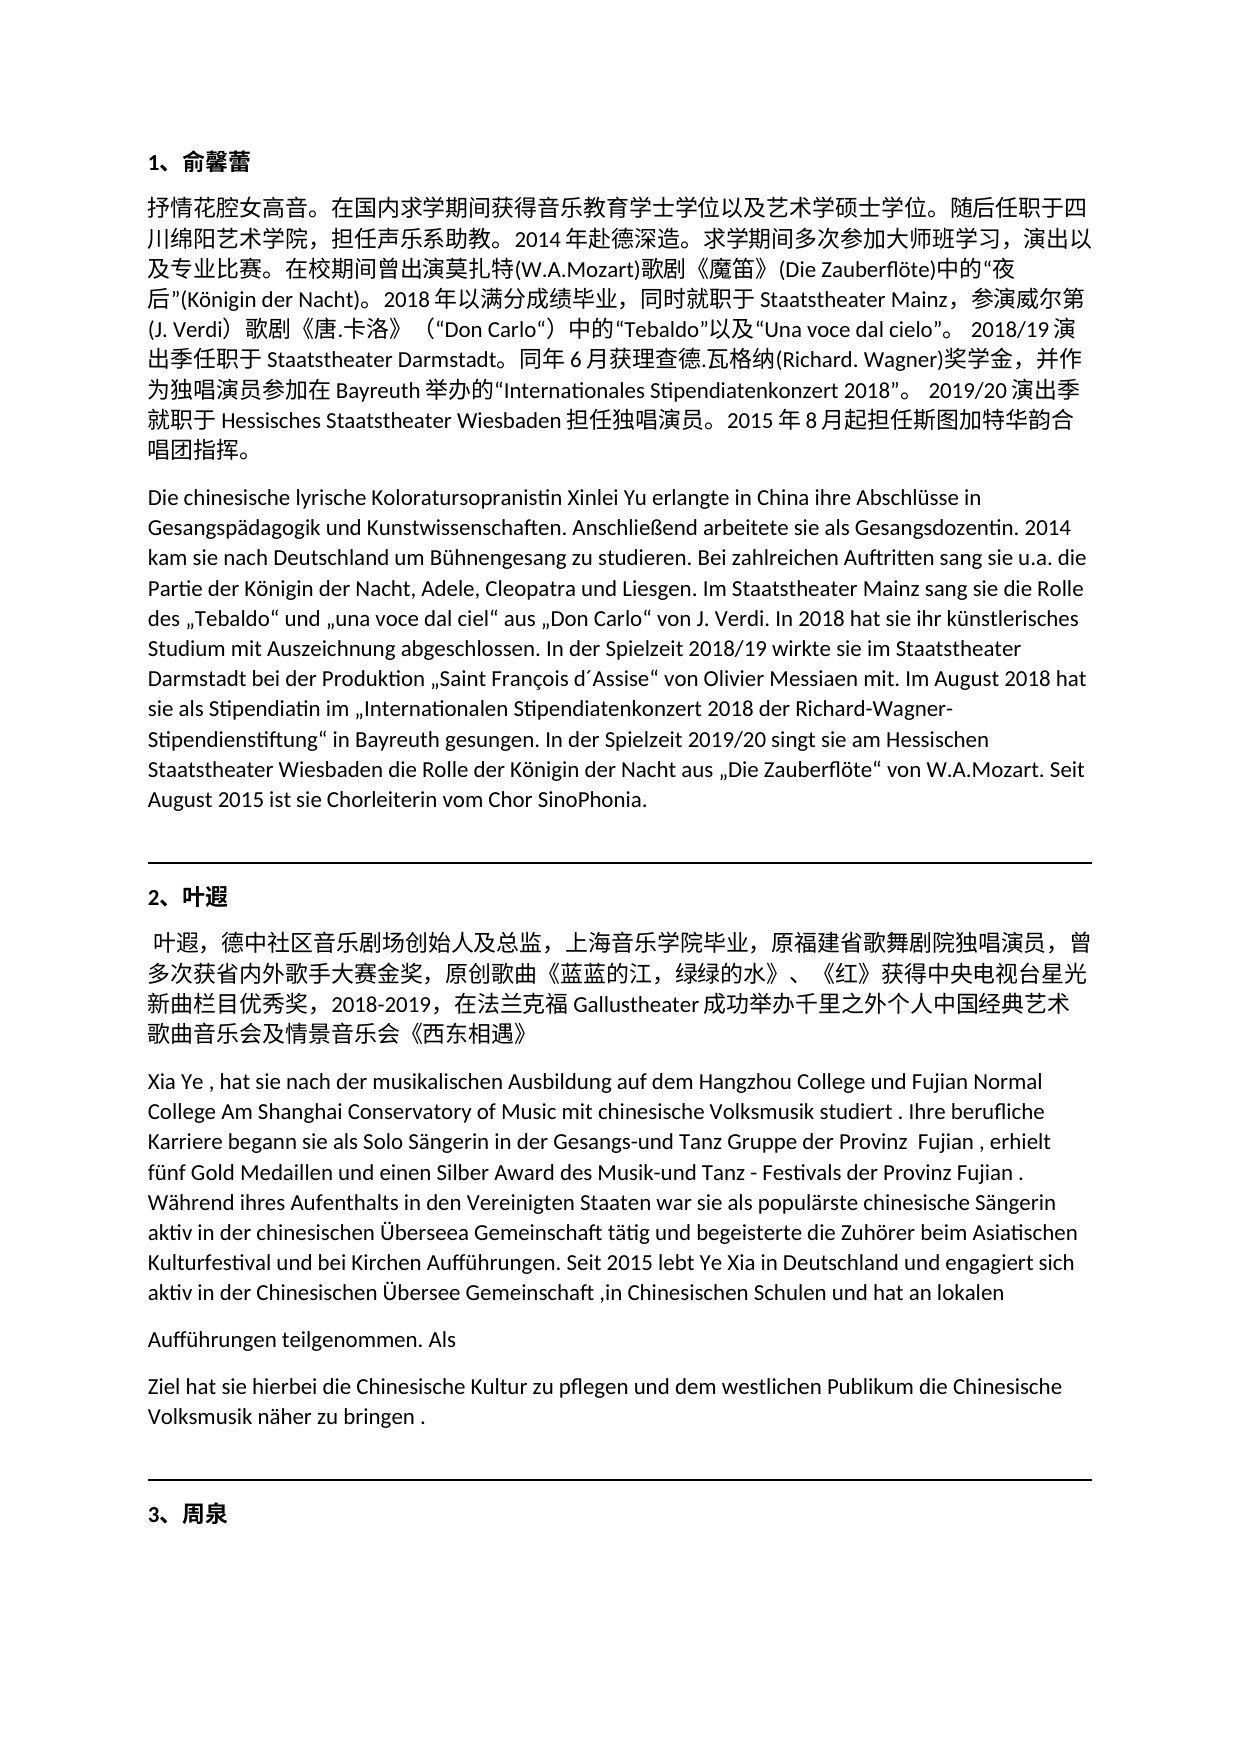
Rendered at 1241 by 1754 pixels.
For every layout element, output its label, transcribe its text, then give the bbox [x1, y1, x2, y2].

text 3、周泉 [148, 1500, 1092, 1528]
text 2、叶遐 [148, 883, 1092, 911]
text Xia Ye , hat sie nach der musikalischen Ausbildung auf dem Hangzhou College und Fujian Normal College Am Shanghai Conservatory of Music mit chinesische Volksmusik studiert . Ihre berufliche Karriere begann sie als Solo Sängerin in der Gesangs-und Tanz Gruppe der Provinz Fujian , erhielt fünf Gold Medaillen und einen Silber Award des Musik-und Tanz - Festivals der Provinz Fujian . Während ihres Aufenthalts in den Vereinigten Staaten war sie als populärste chinesische Sängerin aktiv in der chinesischen Überseea Gemeinschaft tätig und begeisterte die Zuhörer beim Asiatischen Kulturfestival und bei Kirchen Aufführungen. Seit 2015 lebt Ye Xia in Deutschland und engagiert sich aktiv in der Chinesischen Übersee Gemeinschaft ,in Chinesischen Schulen und hat an lokalen [148, 1067, 1092, 1306]
text 抒情花腔女高音。在国内求学期间获得音乐教育学士学位以及艺术学硕士学位。随后任职于四川绵阳艺术学院，担任声乐系助教。2014年赴德深造。求学期间多次参加大师班学习，演出以及专业比赛。在校期间曾出演莫扎特(W.A.Mozart)歌剧《魔笛》(Die Zauberflöte)中的“夜后”(Königin der Nacht)。2018年以满分成绩毕业，同时就职于Staatstheater Mainz，参演威尔第 (J. Verdi）歌剧《唐.卡洛》（“Don Carlo“）中的“Tebaldo”以及“Una voce dal cielo”。 2018/19演出季任职于Staatstheater Darmstadt。同年6月获理查德.瓦格纳(Richard. Wagner)奖学金，并作为独唱演员参加在Bayreuth举办的“Internationales Stipendiatenkonzert 2018”。 2019/20演出季就职于Hessisches Staatstheater Wiesbaden担任独唱演员。2015年8月起担任斯图加特华韵合唱团指挥。 [148, 194, 1092, 464]
text 1、俞馨蕾 [148, 148, 1092, 176]
text Die chinesische lyrische Koloratursopranistin Xinlei Yu erlangte in China ihre Abschlüsse in Gesangspädagogik und Kunstwissenschaften. Anschließend arbeitete sie als Gesangsdozentin. 2014 kam sie nach Deutschland um Bühnengesang zu studieren. Bei zahlreichen Auftritten sang sie u.a. die Partie der Königin der Nacht, Adele, Cleopatra und Liesgen. Im Staatstheater Mainz sang sie die Rolle des „Tebaldo“ und „una voce dal ciel“ aus „Don Carlo“ von J. Verdi. In 2018 hat sie ihr künstlerisches Studium mit Auszeichnung abgeschlossen. In der Spielzeit 2018/19 wirkte sie im Staatstheater Darmstadt bei der Produktion „Saint François d´Assise“ von Olivier Messiaen mit. Im August 2018 hat sie als Stipendiatin im „Internationalen Stipendiatenkonzert 2018 der Richard-Wagner-Stipendienstiftung“ in Bayreuth gesungen. In der Spielzeit 2019/20 singt sie am Hessischen Staatstheater Wiesbaden die Rolle der Königin der Nacht aus „Die Zauberflöte“ von W.A.Mozart. Seit August 2015 ist sie Chorleiterin vom Chor SinoPhonia. [148, 483, 1092, 813]
text Aufführungen teilgenommen. Als [148, 1325, 1092, 1353]
text 叶遐，德中社区音乐剧场创始人及总监，上海音乐学院毕业，原福建省歌舞剧院独唱演员，曾多次获省内外歌手大赛金奖，原创歌曲《蓝蓝的江，绿绿的水》、《红》获得中央电视台星光新曲栏目优秀奖，2018-2019，在法兰克福Gallustheater成功举办千里之外个人中国经典艺术歌曲音乐会及情景音乐会《西东相遇》 [148, 929, 1092, 1048]
text Ziel hat sie hierbei die Chinesische Kultur zu pflegen und dem westlichen Publikum die Chinesische Volksmusik näher zu bringen . [148, 1372, 1092, 1430]
